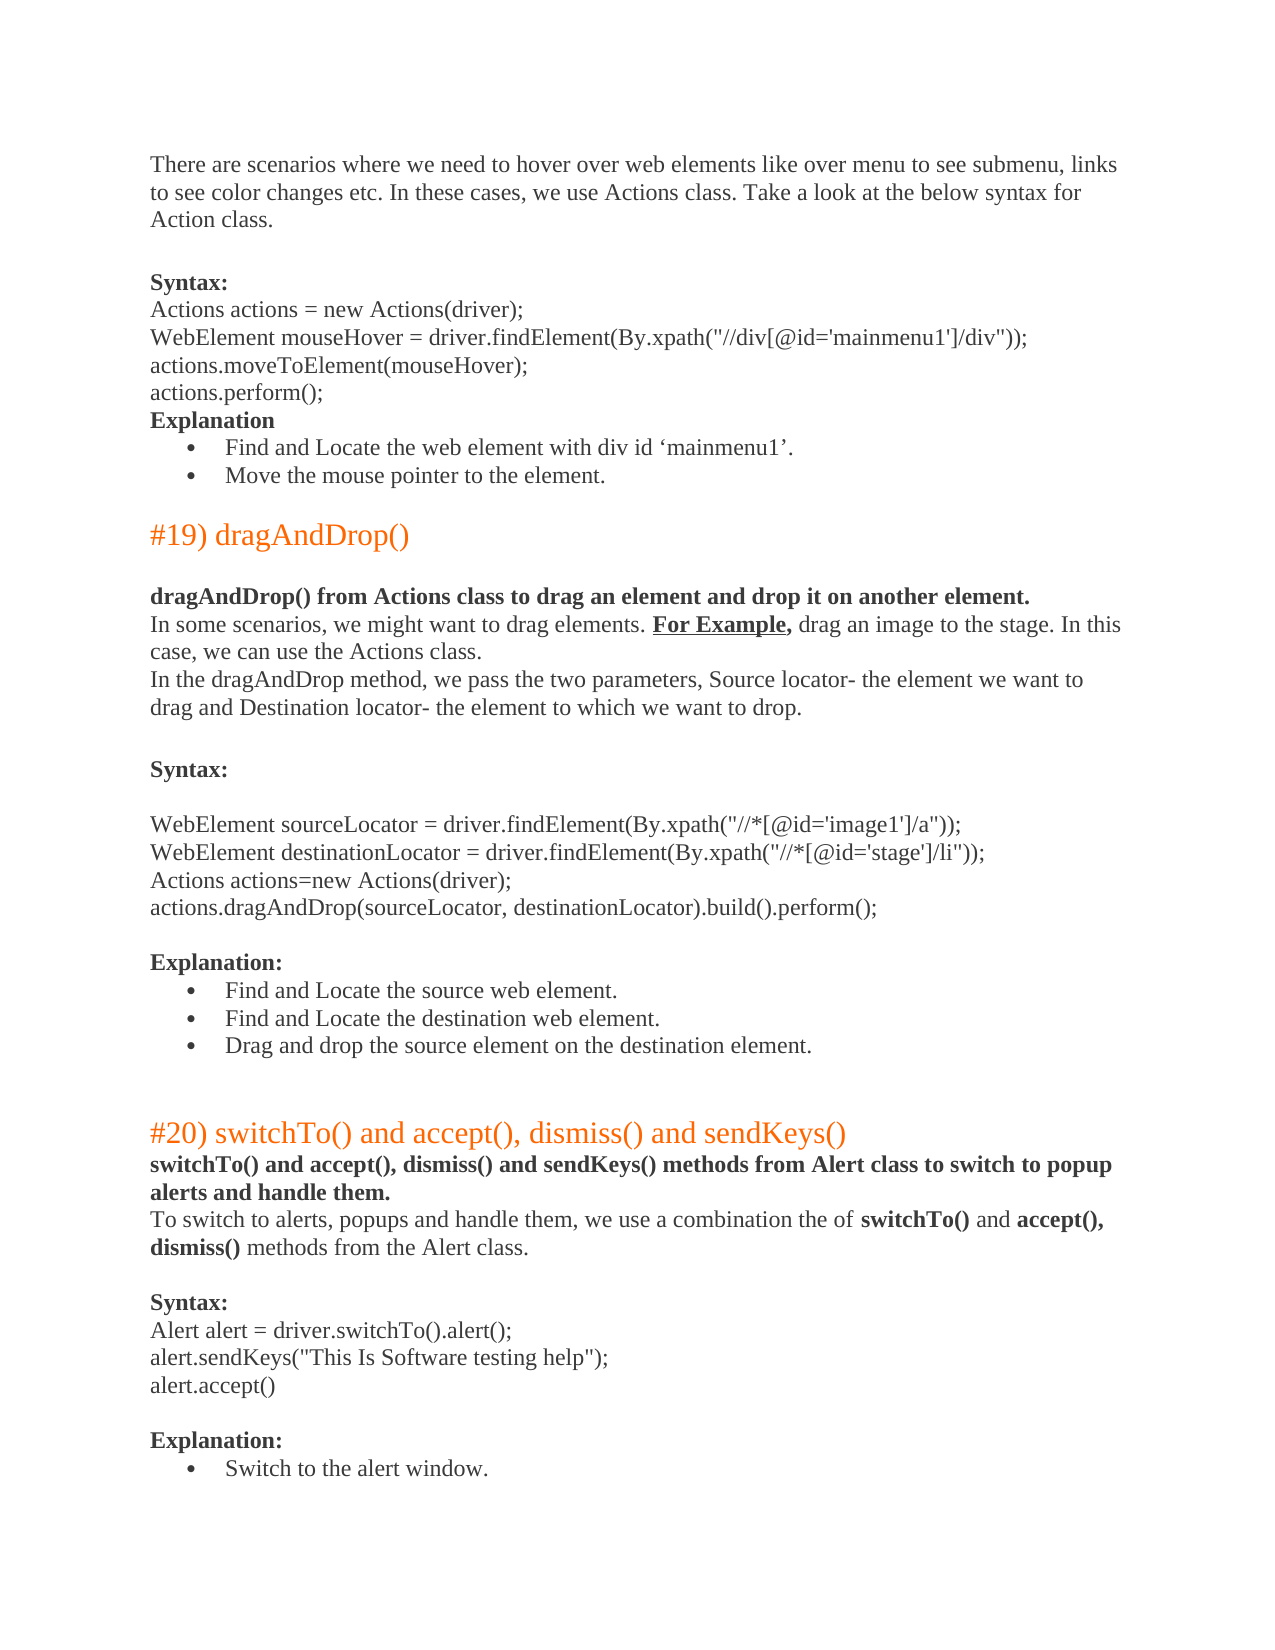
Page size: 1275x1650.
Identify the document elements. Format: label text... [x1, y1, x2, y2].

text WebElement destinationLocator = driver.findElement(By.xpath("//*[@id='stage']/li")); [150, 838, 1125, 866]
list Switch to the alert window. [187, 1454, 1125, 1481]
text Explanation [150, 406, 1125, 433]
text In the dragAndDrop method, we pass the two parameters, Source locator- the element we want to drag and Destination locator- the element to which we want to drop. [150, 665, 1125, 720]
text Alert alert = driver.switchTo().alert(); [150, 1316, 1125, 1343]
text Syntax: [150, 755, 1125, 783]
text dragAndDrop() from Actions class to drag an element and drop it on another element. [150, 582, 1125, 610]
list Move the mouse pointer to the element. [187, 461, 1125, 489]
text actions.moveToElement(mouseHover); [150, 351, 1125, 378]
text alert.sendKeys("This Is Software testing help"); [150, 1343, 1125, 1371]
text Actions actions = new Actions(driver); [150, 295, 1125, 323]
text #20) switchTo() and accept(), dismiss() and sendKeys() [150, 1114, 1125, 1150]
text actions.perform(); [150, 378, 1125, 406]
text switchTo() and accept(), dismiss() and sendKeys() methods from Alert class to switch to popup alerts and handle them. [150, 1150, 1125, 1205]
list Find and Locate the source web element. [187, 976, 1125, 1004]
text Explanation: [150, 948, 1125, 976]
text #19) dragAndDrop() [150, 516, 1125, 582]
text Syntax: [150, 268, 1125, 295]
text To switch to alerts, popups and handle them, we use a combination the of switchTo() and accept(), dismiss() methods from the Alert class. [150, 1205, 1125, 1260]
list Drag and drop the source element on the destination element. [187, 1031, 1125, 1059]
list Find and Locate the web element with div id ‘mainmenu1’. [187, 433, 1125, 461]
text There are scenarios where we need to hover over web elements like over menu to see submenu, links to see color changes etc. In these cases, we use Actions class. Take a look at the below syntax for Action class. [150, 150, 1125, 233]
text Explanation: [150, 1426, 1125, 1454]
text WebElement mouseHover = driver.findElement(By.xpath("//div[@id='mainmenu1']/div")); [150, 323, 1125, 351]
text actions.dragAndDrop(sourceLocator, destinationLocator).build().perform(); [150, 893, 1125, 921]
text WebElement sourceLocator = driver.findElement(By.xpath("//*[@id='image1']/a")); [150, 810, 1125, 838]
text In some scenarios, we might want to drag elements. For Example, drag an image to the stage. In this case, we can use the Actions class. [150, 610, 1125, 665]
list Find and Locate the destination web element. [187, 1004, 1125, 1031]
text alert.accept() [150, 1371, 1125, 1398]
text Syntax: [150, 1288, 1125, 1316]
text Actions actions=new Actions(driver); [150, 866, 1125, 893]
